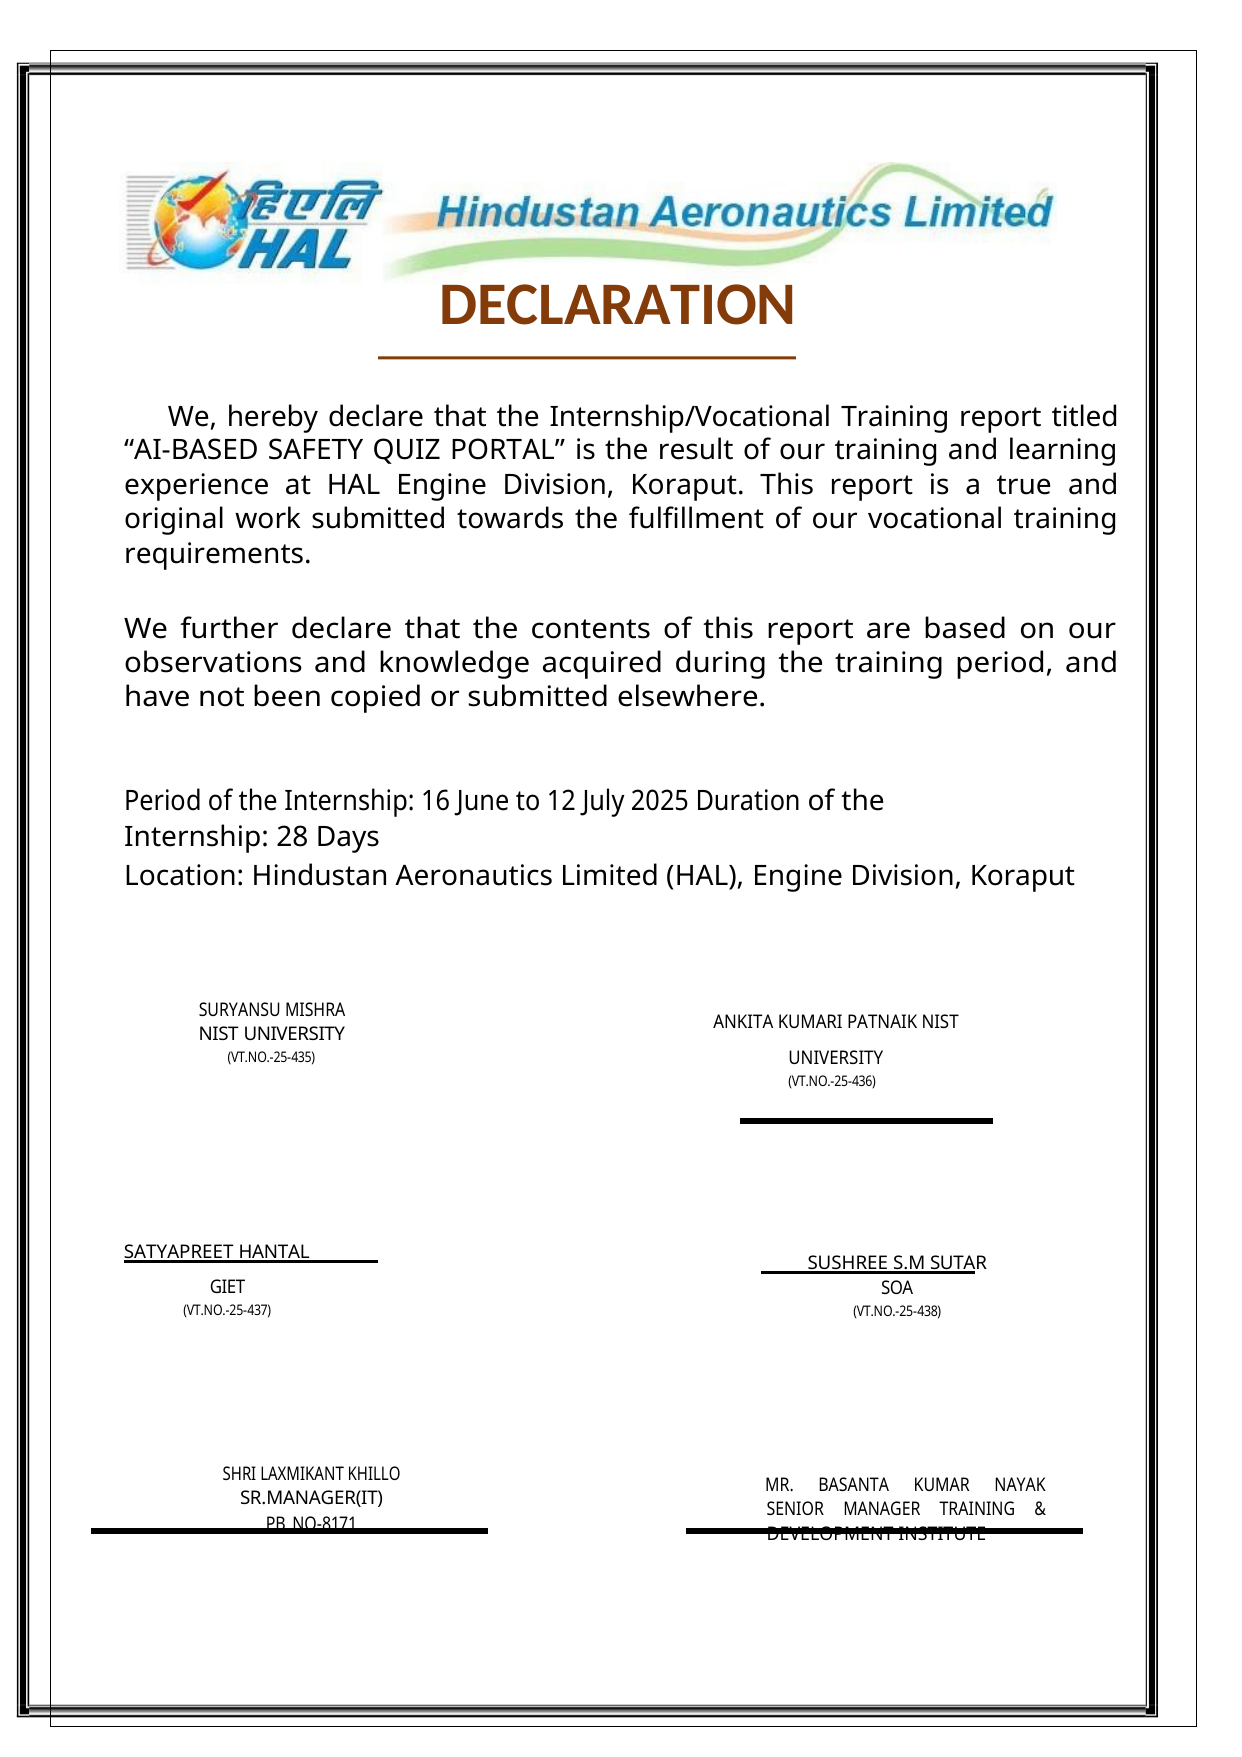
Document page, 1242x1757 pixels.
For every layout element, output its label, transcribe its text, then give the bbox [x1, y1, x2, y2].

text (VT.NO.-25-437) [183, 1299, 382, 1319]
picture [6, 51, 1168, 1728]
text SURYANSU MISHRA NIST UNIVERSITY [178, 997, 366, 1046]
text SUSHREE S.M SUTAR [675, 1248, 1073, 1274]
text We, hereby declare that the Internship/Vocational Training report titled “AI-BASED SAFETY QUIZ PORTAL” is the result of our training and learning experience at HAL Engine Division, Koraput. This report is a true and original work submitted towards the fulfillment of our vocational training requirements. [124, 399, 1118, 571]
subtitle DECLARATION [131, 266, 1105, 340]
text ANKITA KUMARI PATNAIK NIST UNIVERSITY [713, 999, 1003, 1070]
text (VT.NO.-25-435) [178, 1046, 365, 1066]
text (VT.NO.-25-438) [675, 1300, 1119, 1320]
text Period of the Internship: 16 June to 12 July 2025 Duration of the Internship: 28 Days [124, 780, 952, 855]
text SOA [675, 1274, 1119, 1300]
text PB NO-8171 [193, 1509, 429, 1536]
text MR. BASANTA KUMAR NAYAK SENIOR MANAGER TRAINING & DEVELOPMENT INSTITUTE [765, 1472, 1046, 1545]
text (VT.NO.-25-436) [788, 1070, 1196, 1090]
text Location: Hindustan Aeronautics Limited (HAL), Engine Division, Koraput [124, 855, 1115, 893]
text SATYAPREET HANTAL [119, 1238, 382, 1263]
text We further declare that the contents of this report are based on our observations and knowledge acquired during the training period, and have not been copied or submitted elsewhere. [124, 611, 1118, 715]
text GIET [73, 1273, 382, 1299]
text SHRI LAXMIKANT KHILLO SR.MANAGER(IT) [193, 1461, 429, 1509]
picture [51, 51, 1168, 1726]
